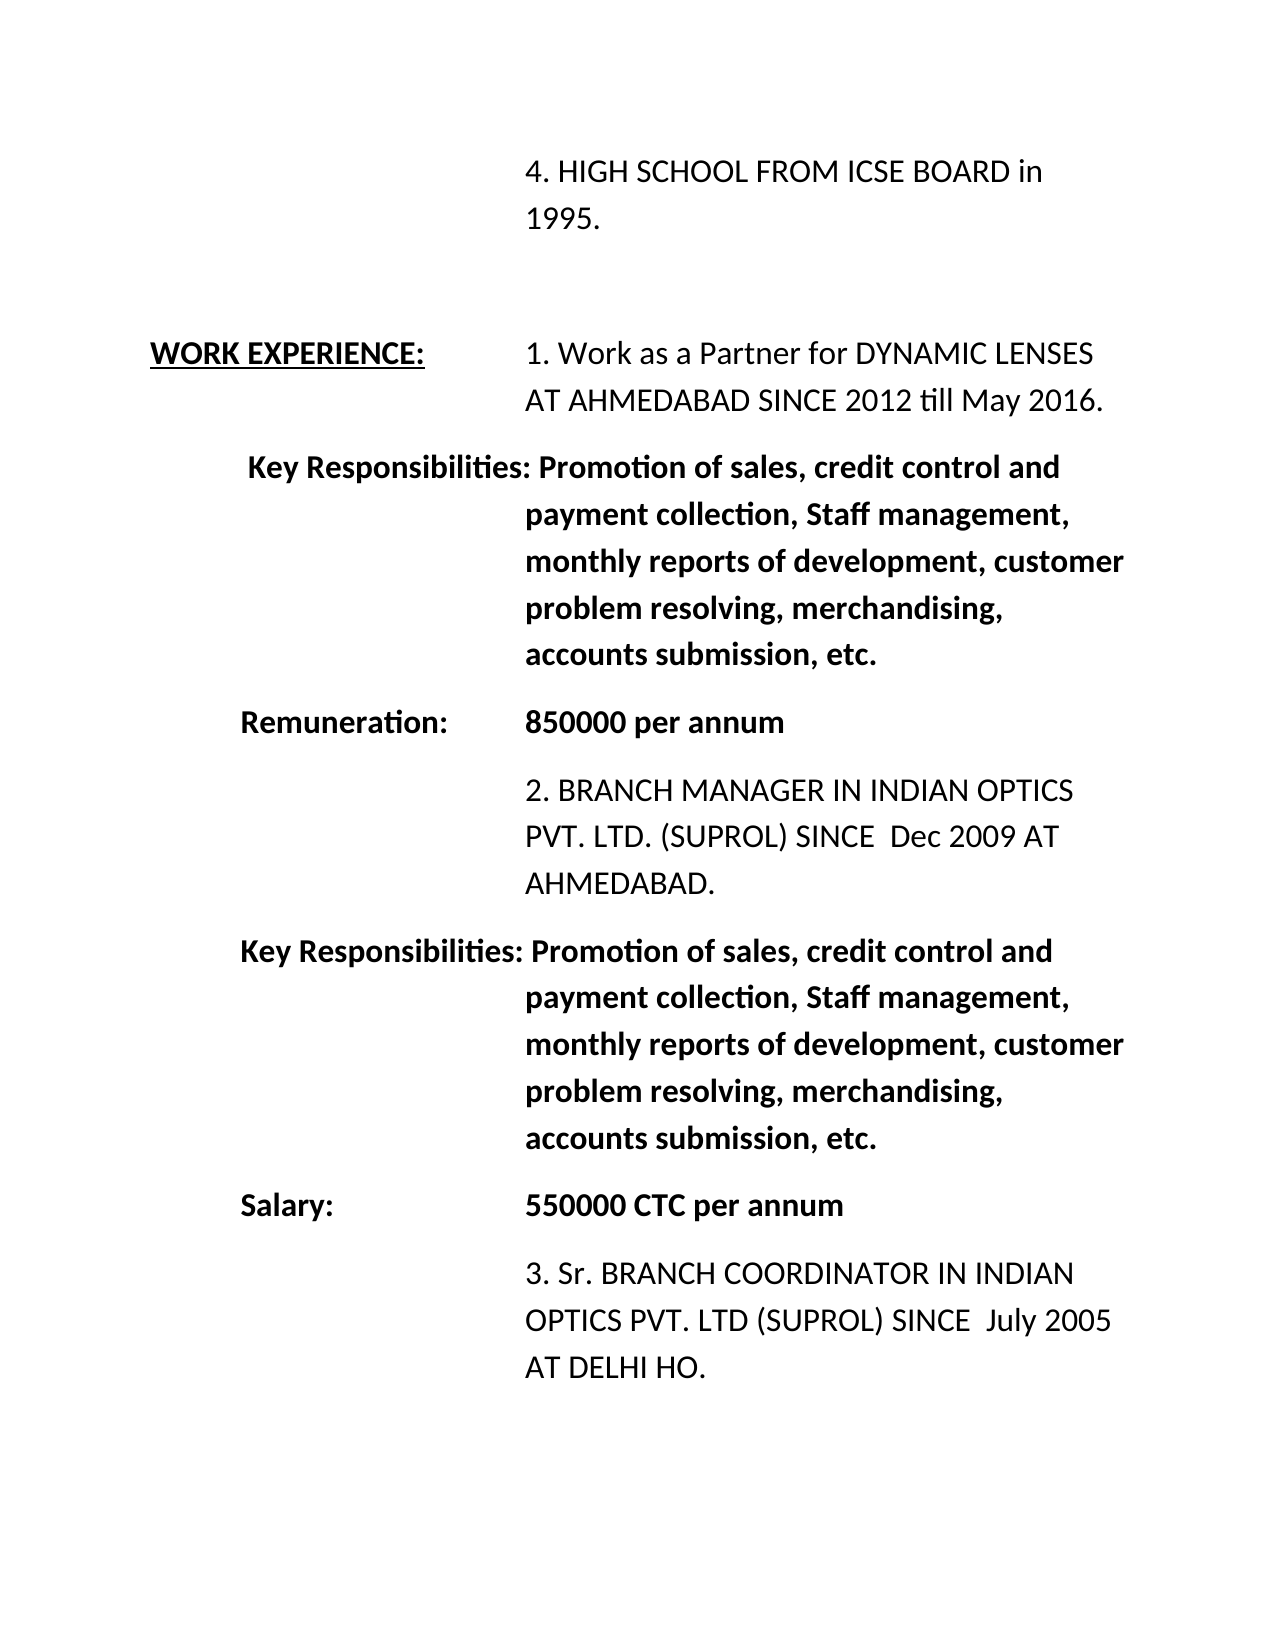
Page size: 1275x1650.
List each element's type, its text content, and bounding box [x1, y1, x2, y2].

text Salary: 550000 CTC per annum [150, 1184, 1125, 1225]
text 3. Sr. BRANCH COORDINATOR IN INDIAN OPTICS PVT. LTD (SUPROL) SINCE July 2005 AT DELHI HO. [150, 1252, 1125, 1386]
text 2. BRANCH MANAGER IN INDIAN OPTICS PVT. LTD. (SUPROL) SINCE Dec 2009 AT AHMEDABAD. [150, 769, 1125, 903]
text Key Responsibilities: Promotion of sales, credit control and payment collection, Staff management, monthly reports of development, customer problem resolving, merchandising, accounts submission, etc. [150, 446, 1125, 674]
text Key Responsibilities: Promotion of sales, credit control and payment collection, Staff management, monthly reports of development, customer problem resolving, merchandising, accounts submission, etc. [150, 930, 1125, 1158]
text Remuneration: 850000 per annum [150, 701, 1125, 742]
text 4. HIGH SCHOOL FROM ICSE BOARD in 1995. [150, 150, 1125, 237]
text WORK EXPERIENCE: 1. Work as a Partner for DYNAMIC LENSES AT AHMEDABAD SINCE 2012 till May 2016. [150, 332, 1125, 419]
